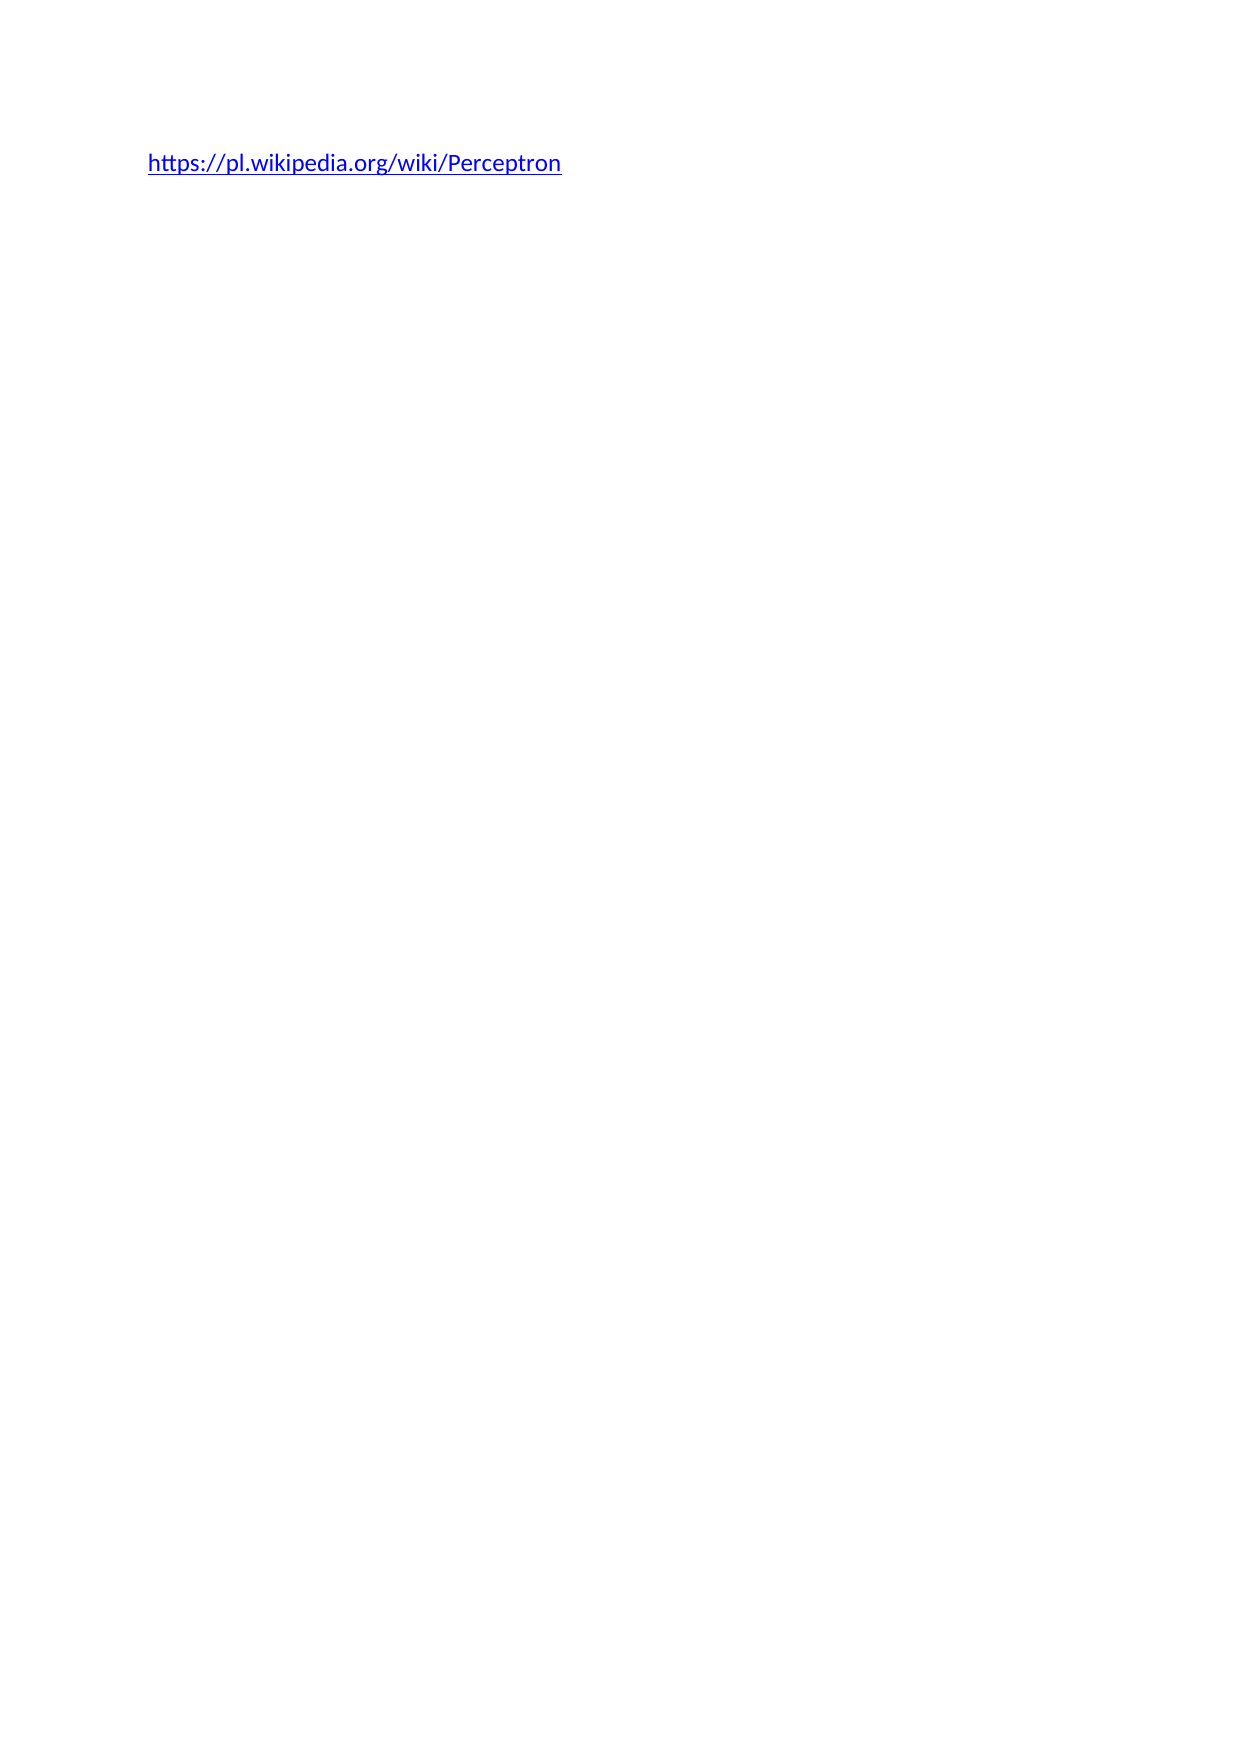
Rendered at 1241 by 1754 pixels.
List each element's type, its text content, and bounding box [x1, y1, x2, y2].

text https://pl.wikipedia.org/wiki/Perceptron [148, 148, 1093, 178]
